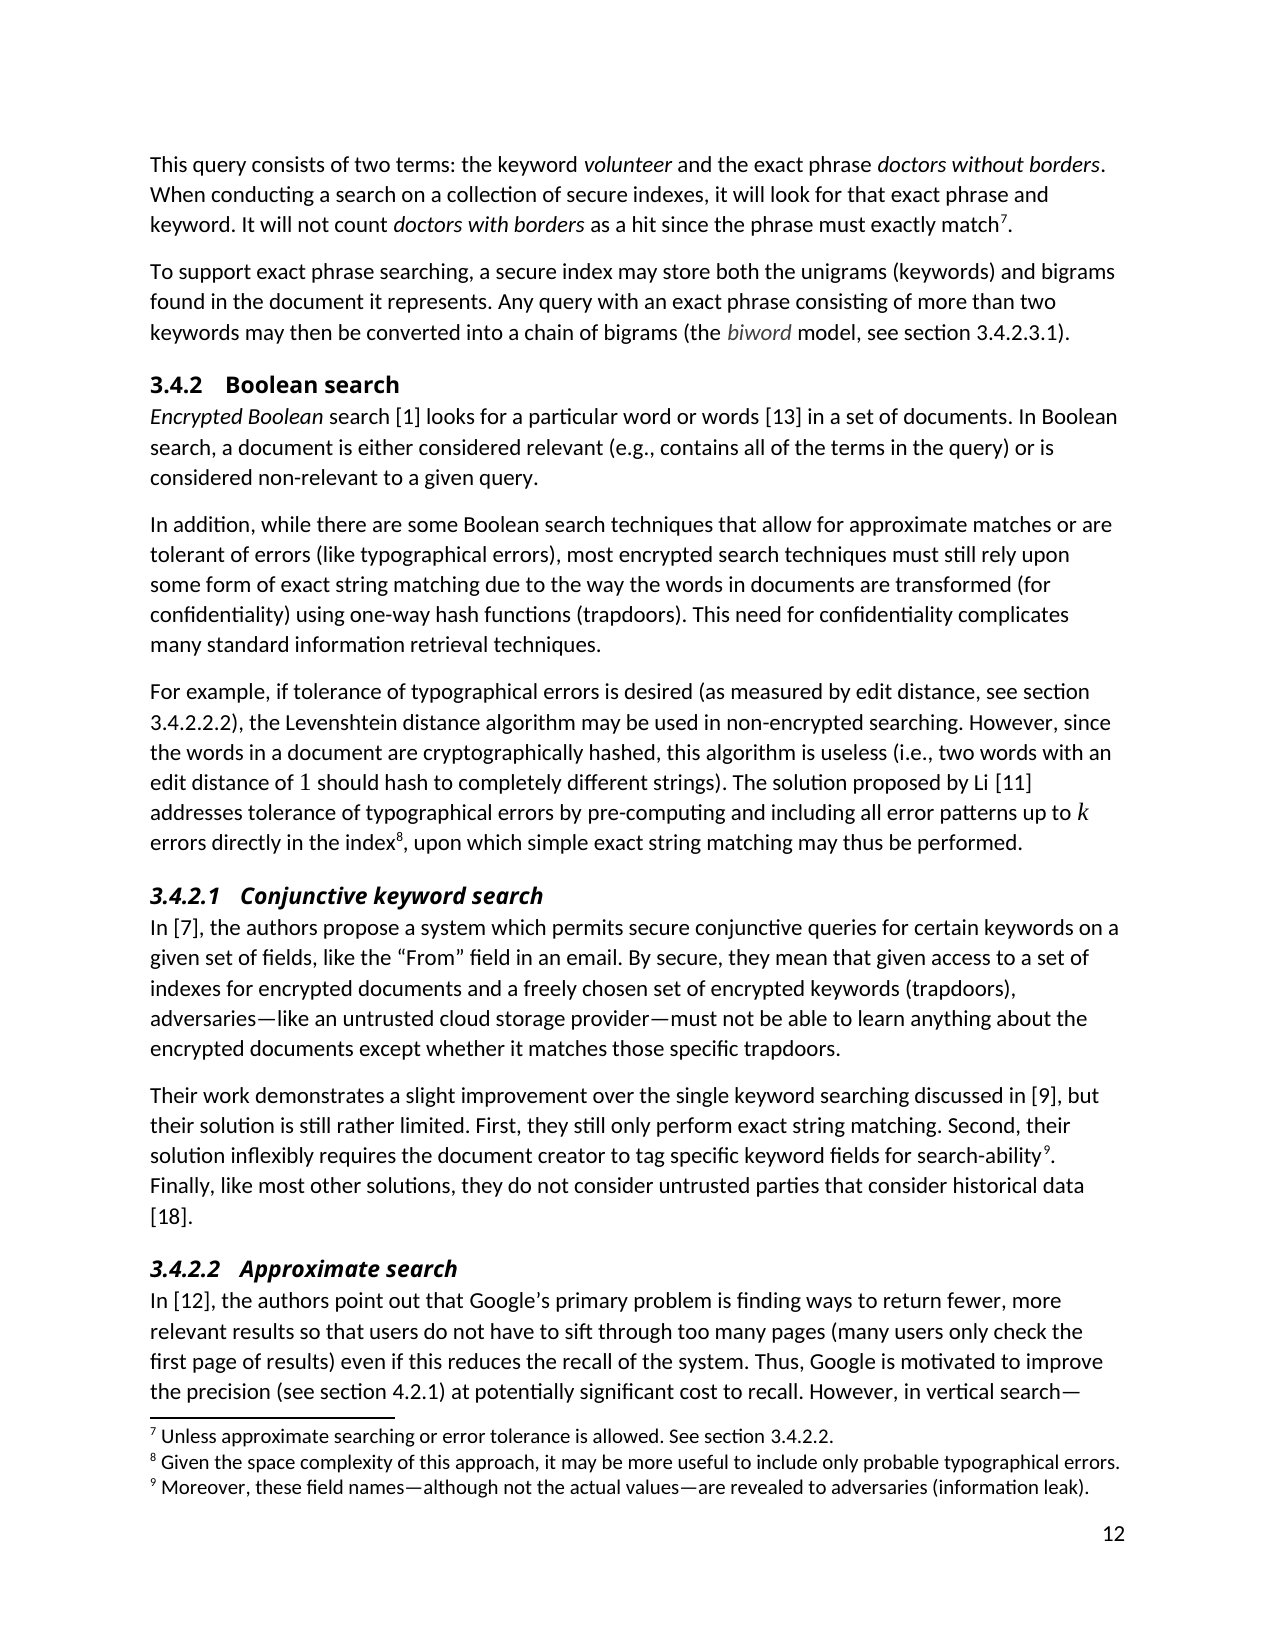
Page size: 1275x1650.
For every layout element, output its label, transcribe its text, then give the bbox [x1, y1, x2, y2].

subtitle Boolean search [150, 369, 1125, 400]
text To support exact phrase searching, a secure index may store both the unigrams (keywords) and bigrams found in the document it represents. Any query with an exact phrase consisting of more than two keywords may then be converted into a chain of bigrams (the biword model, see section 3.4.2.3.1). [150, 257, 1125, 346]
text In addition, while there are some Boolean search techniques that allow for approximate matches or are tolerant of errors (like typographical errors), most encrypted search techniques must still rely upon some form of exact string matching due to the way the words in documents are transformed (for confidentiality) using one-way hash functions (trapdoors). This need for confidentiality complicates many standard information retrieval techniques. [150, 510, 1125, 659]
text Their work demonstrates a slight improvement over the single keyword searching discussed in [9], but their solution is still rather limited. First, they still only perform exact string matching. Second, their solution inflexibly requires the document creator to tag specific keyword fields for search-ability. Finally, like most other solutions, they do not consider untrusted parties that consider historical data . [150, 1081, 1125, 1230]
text Encrypted Boolean search looks for a particular word or words in a set of documents. In Boolean search, a document is either considered relevant (e.g., contains all of the terms in the query) or is considered non-relevant to a given query. [150, 402, 1125, 491]
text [150, 1287, 1125, 1405]
subtitle Approximate search [150, 1253, 1125, 1284]
text This query consists of two terms: the keyword volunteer and the exact phrase doctors without borders. When conducting a search on a collection of secure indexes, it will look for that exact phrase and keyword. It will not count doctors with borders as a hit since the phrase must exactly match. [150, 150, 1125, 238]
text In , the authors propose a system which permits secure conjunctive queries for certain keywords on a given set of fields, like the “From” field in an email. By secure, they mean that given access to a set of indexes for encrypted documents and a freely chosen set of encrypted keywords (trapdoors), adversaries—like an untrusted cloud storage provider—must not be able to learn anything about the encrypted documents except whether it matches those specific trapdoors. [150, 913, 1125, 1062]
subtitle Conjunctive keyword search [150, 879, 1125, 911]
text For example, if tolerance of typographical errors is desired (as measured by edit distance, see section 3.4.2.2.2), the Levenshtein distance algorithm may be used in non-encrypted searching. However, since the words in a document are cryptographically hashed, this algorithm is useless (i.e., two words with an edit distance of should hash to completely different strings). The solution proposed by Li addresses tolerance of typographical errors by pre-computing and including all error patterns up to errors directly in the index, upon which simple exact string matching may thus be performed. [150, 677, 1125, 857]
